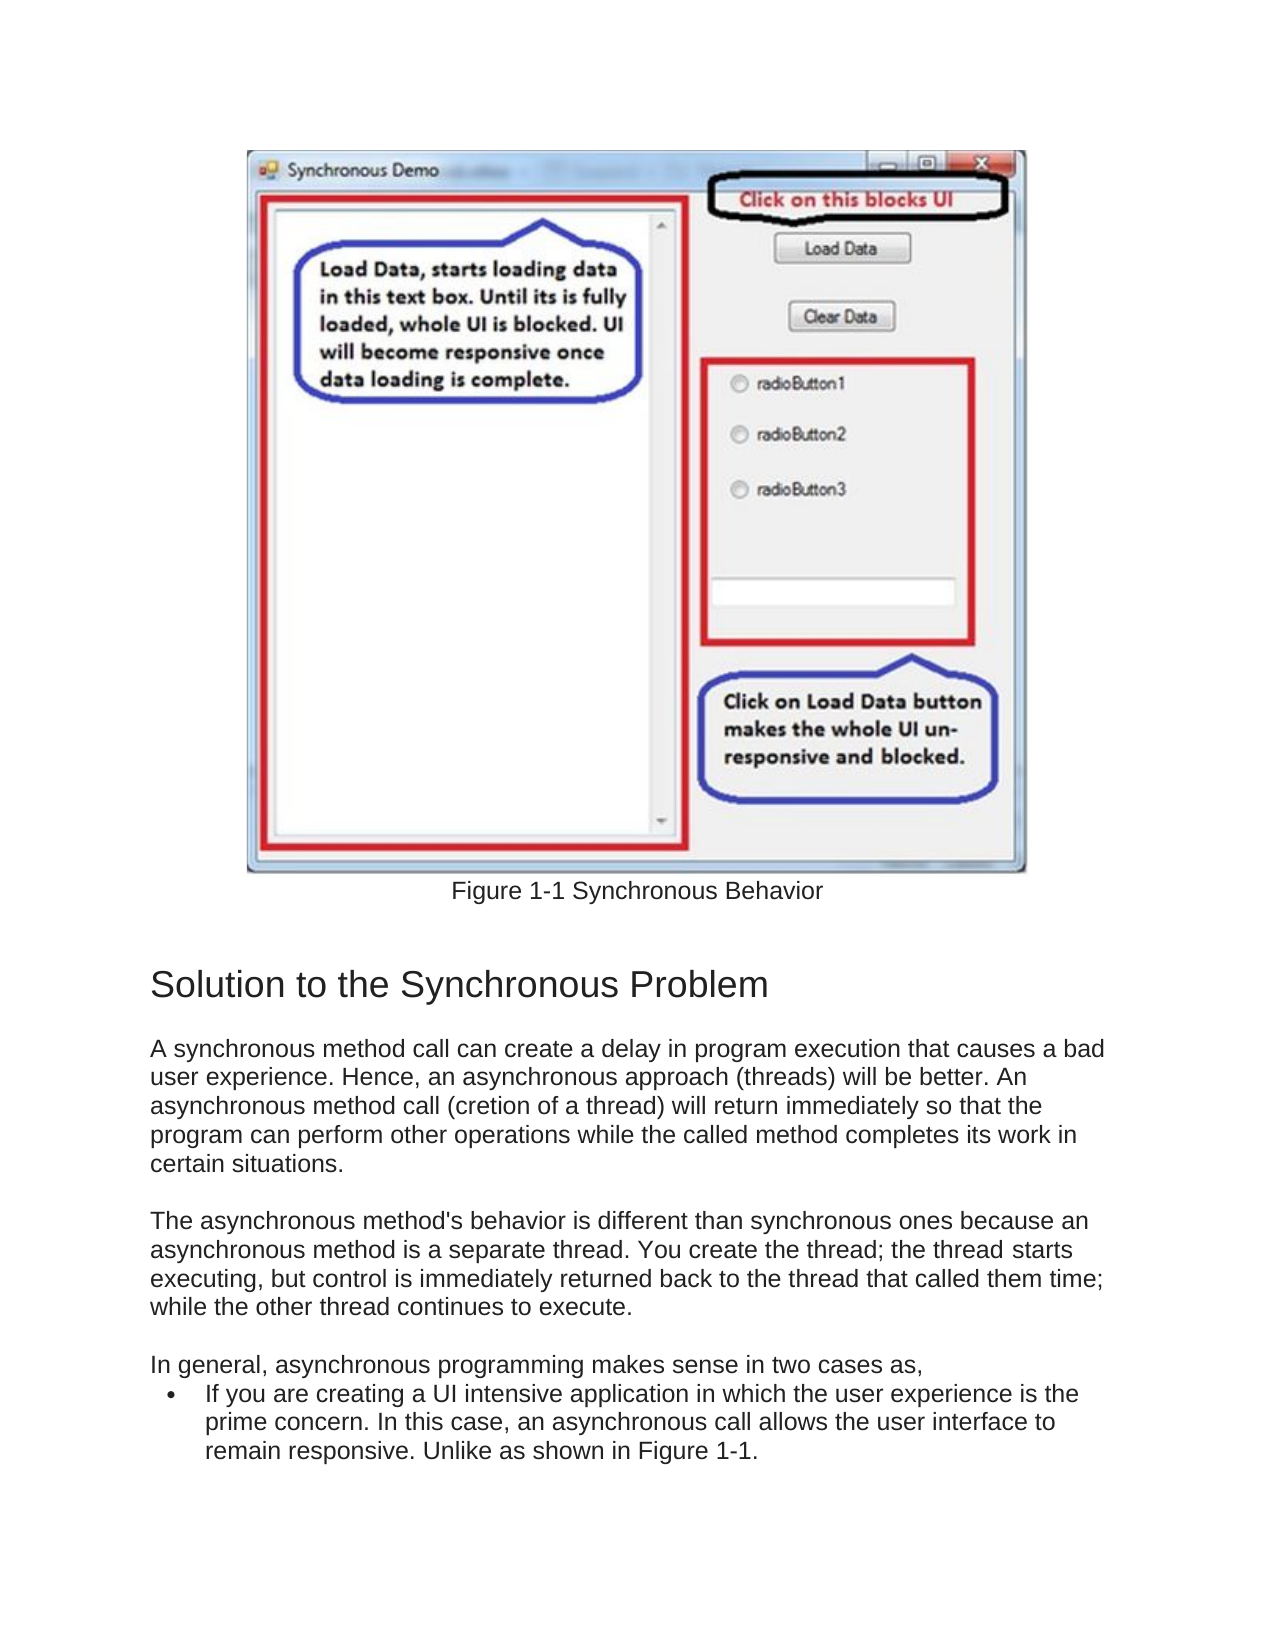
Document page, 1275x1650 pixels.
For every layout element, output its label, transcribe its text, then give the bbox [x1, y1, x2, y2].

list If you are creating a UI intensive application in which the user experience is the prime concern. In this case, an asynchronous call allows the user interface to remain responsive. Unlike as shown in Figure 1-1. [167, 1379, 1125, 1465]
text A synchronous method call can create a delay in program execution that causes a bad user experience. Hence, an asynchronous approach (threads) will be better. An asynchronous method call (cretion of a thread) will return immediately so that the program can perform other operations while the called method completes its work in certain situations. The asynchronous method's behavior is different than synchronous ones because an asynchronous method is a separate thread. You create the thread; the thread starts executing, but control is immediately returned back to the thread that called them time; while the other thread continues to execute. In general, asynchronous programming makes sense in two cases as, [150, 1005, 1125, 1379]
picture [246, 150, 1029, 877]
text Solution to the Synchronous Problem [150, 962, 1125, 1005]
